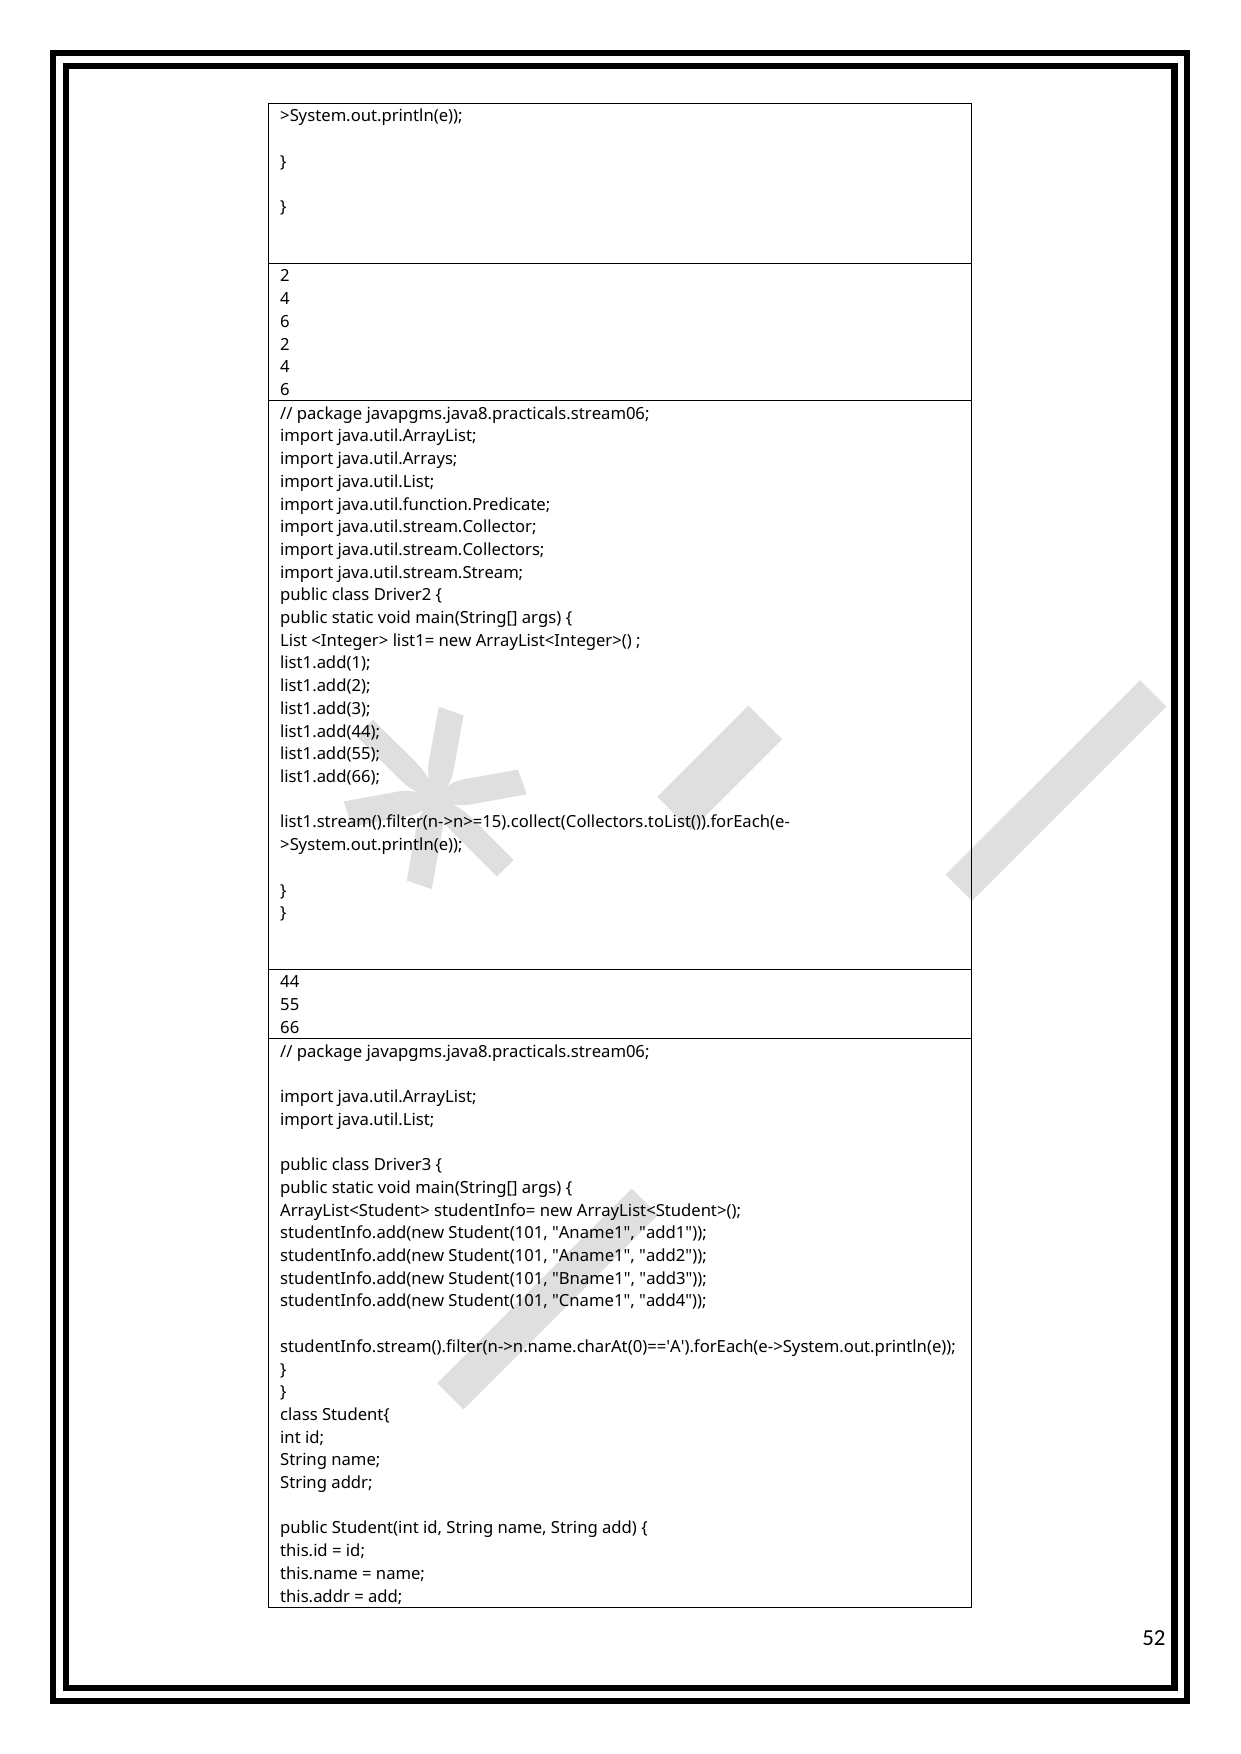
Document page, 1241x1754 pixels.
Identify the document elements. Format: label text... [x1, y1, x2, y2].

table_cell 2 4 6 2 4 6 [269, 264, 971, 400]
table_cell // package javapgms.java8.practicals.stream06; import java.util.ArrayList; import java.util.Arrays; import java.util.List; import java.util.function.Predicate; import java.util.stream.Collector; import java.util.stream.Collectors; import java.util.stream.Stream; public class Driver2 { public static void main(String[] args) { List <Integer> list1= new ArrayList<Integer>() ; list1.add(1); list1.add(2); list1.add(3); list1.add(44); list1.add(55); list1.add(66); list1.stream().filter(n->n>=15).collect(Collectors.toList()).forEach(e->System.out.println(e)); } } [269, 401, 971, 969]
table_cell 44 55 66 [269, 970, 971, 1038]
